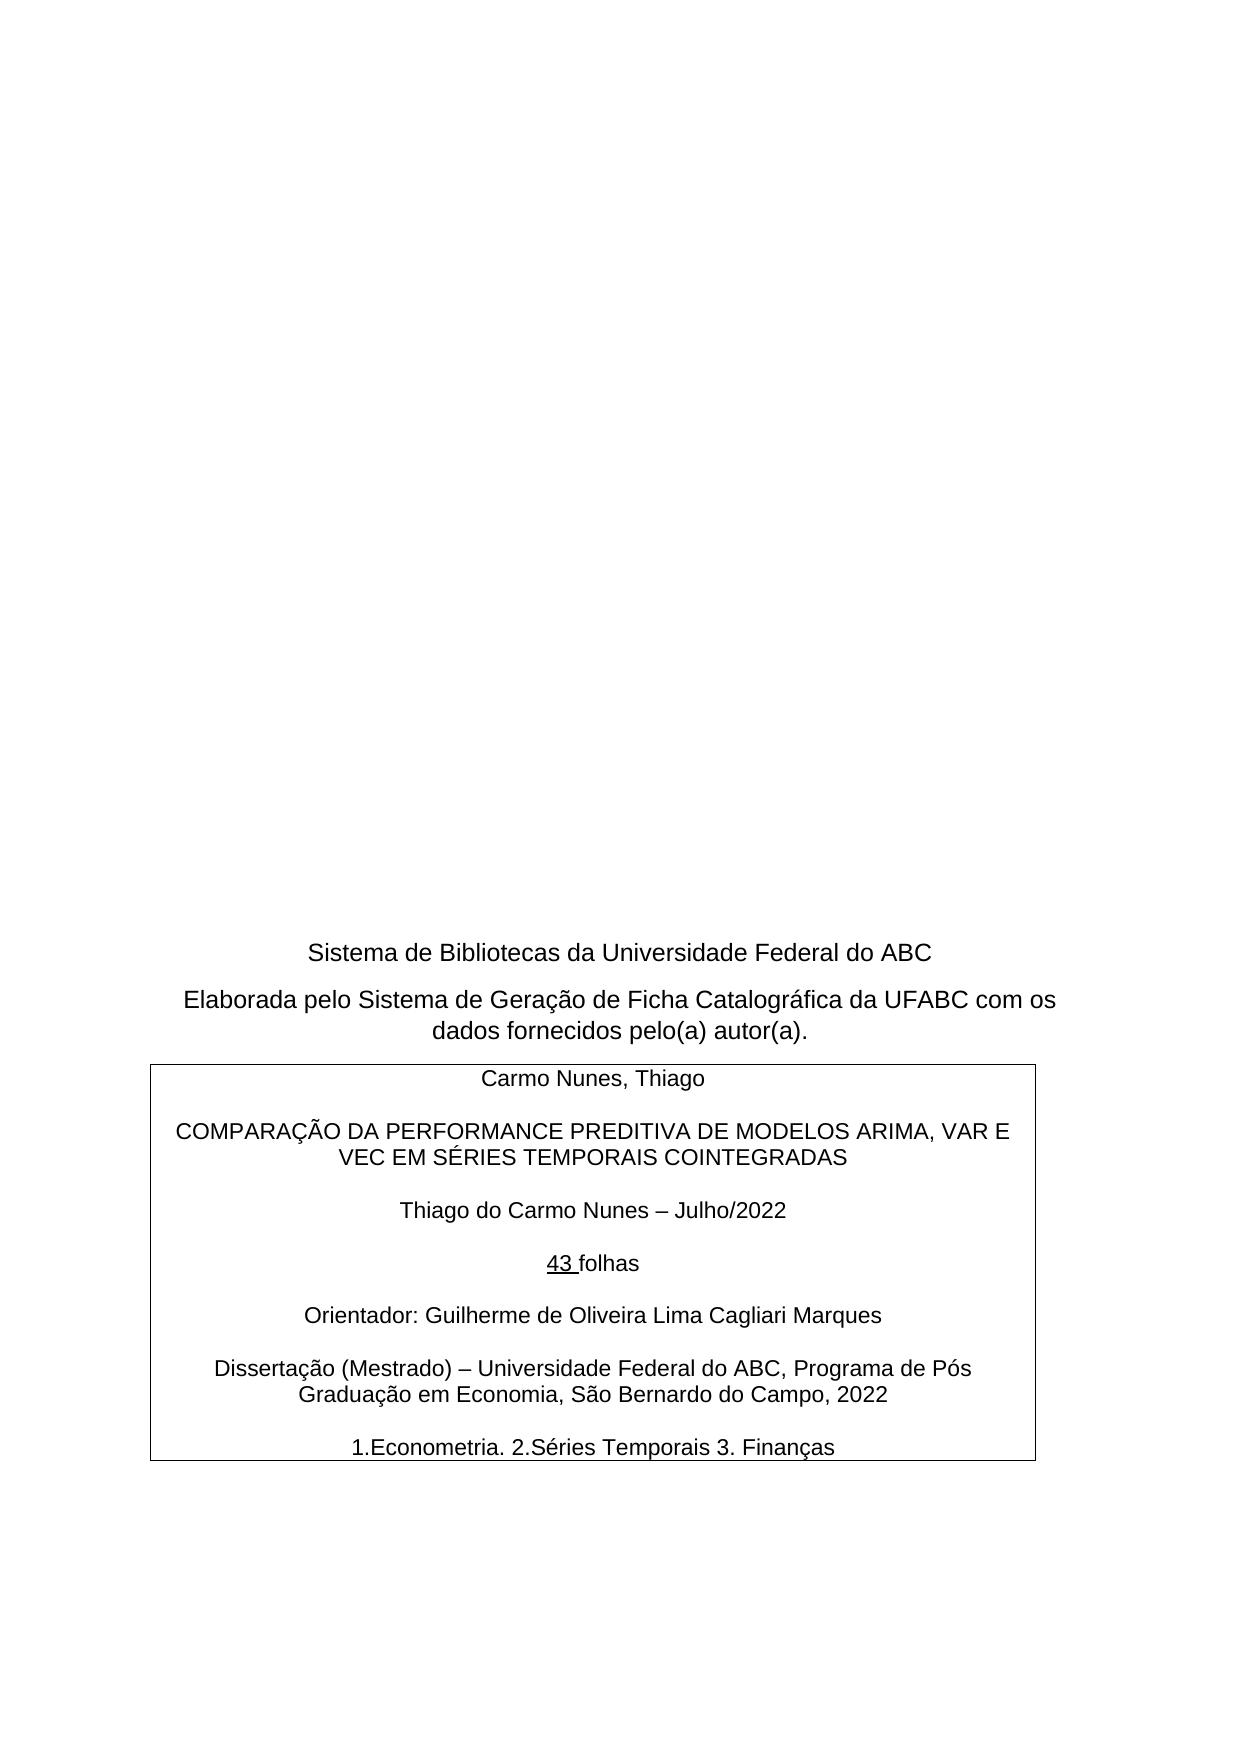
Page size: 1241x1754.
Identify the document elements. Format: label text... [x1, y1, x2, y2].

table_header Carmo Nunes, Thiago COMPARAÇÃO DA PERFORMANCE PREDITIVA DE MODELOS ARIMA, VAR E VEC EM SÉRIES TEMPORAIS COINTEGRADAS Thiago do Carmo Nunes – Julho/2022 43 folhas Orientador: Guilherme de Oliveira Lima Cagliari Marques Dissertação (Mestrado) – Universidade Federal do ABC, Programa de Pós Graduação em Economia, São Bernardo do Campo, 2022 1.Econometria. 2.Séries Temporais 3. Finanças [151, 1065, 1035, 1460]
text Sistema de Bibliotecas da Universidade Federal do ABC [150, 937, 1090, 966]
text Elaborada pelo Sistema de Geração de Ficha Catalográfica da UFABC com os dados fornecidos pelo(a) autor(a). [150, 985, 1090, 1045]
